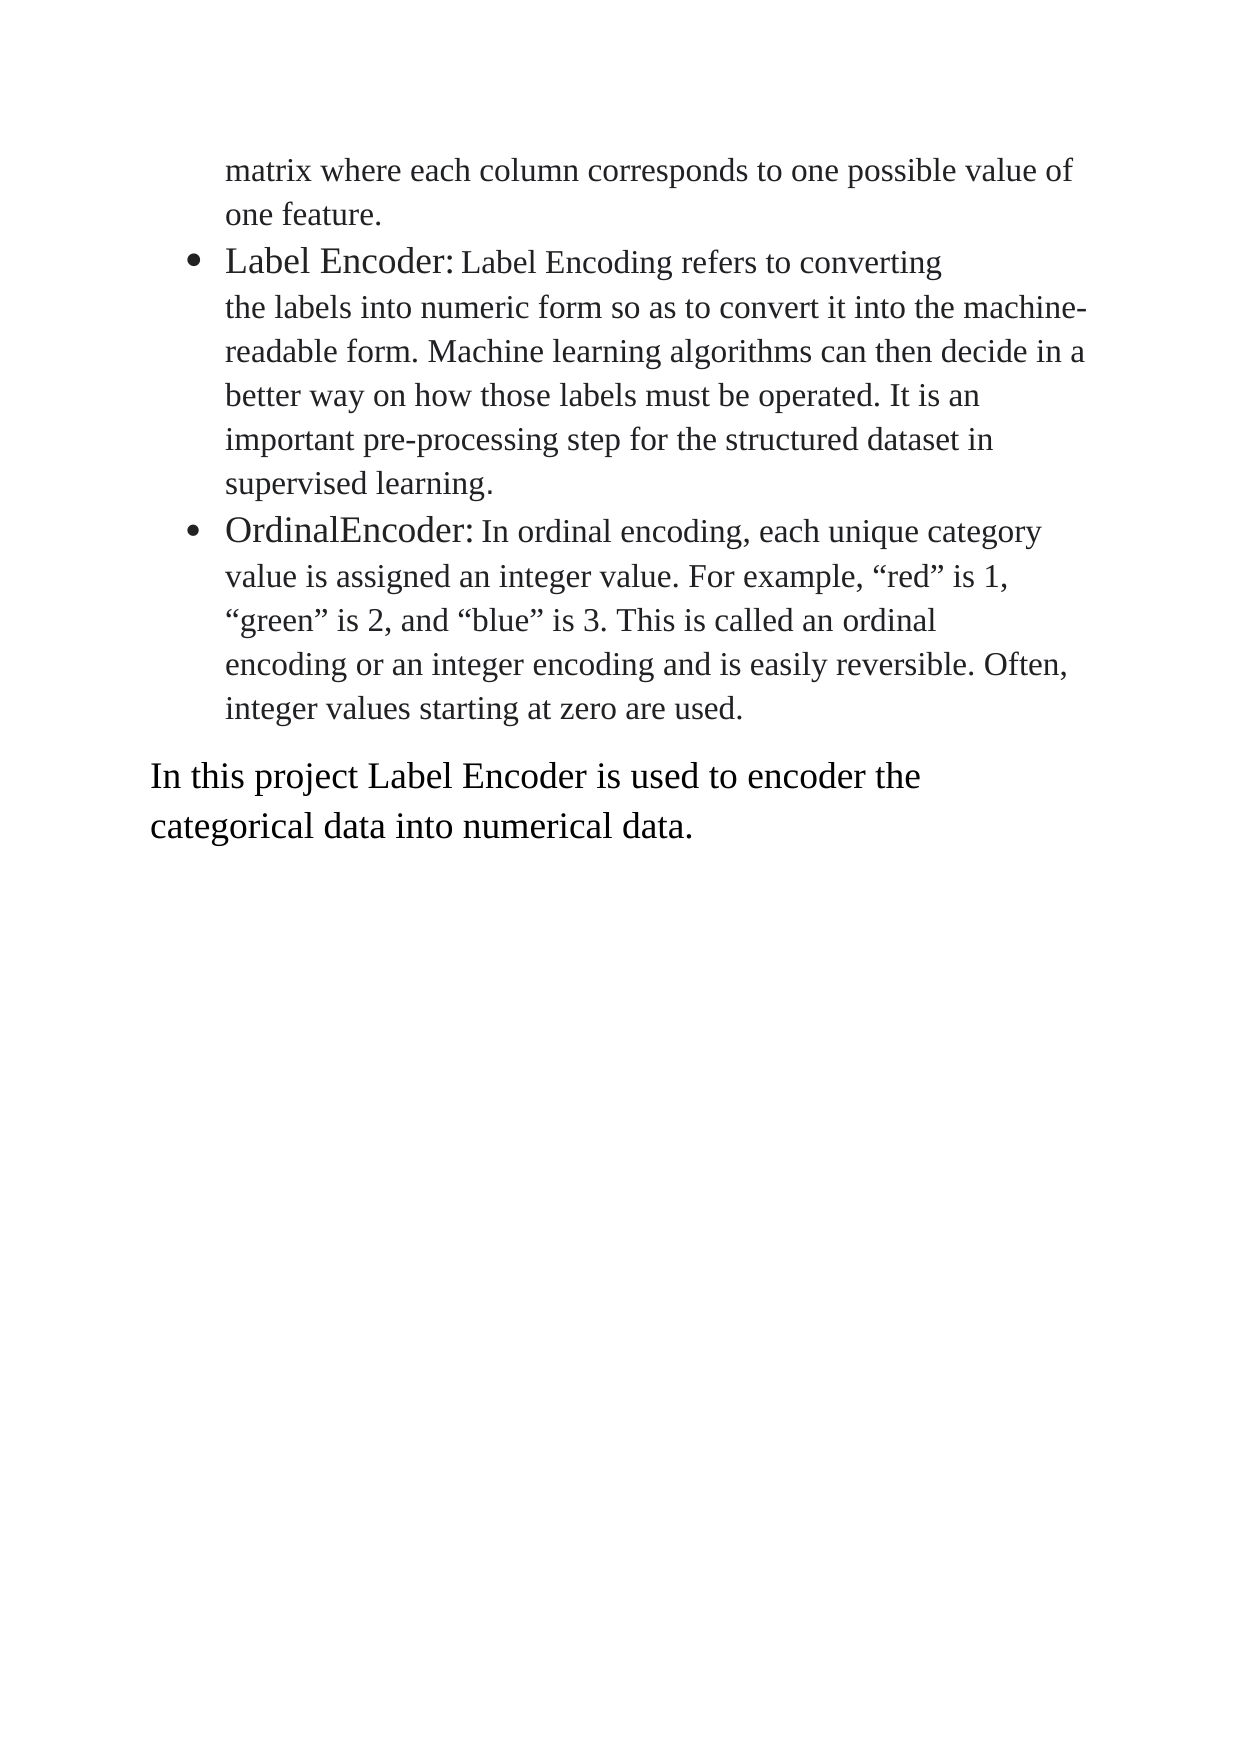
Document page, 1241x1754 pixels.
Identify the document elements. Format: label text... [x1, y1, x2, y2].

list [187, 150, 1090, 232]
list Label Encoder: Label Encoding refers to converting the labels into numeric form so as to convert it into the machine-readable form. Machine learning algorithms can then decide in a better way on how those labels must be operated. It is an important pre-processing step for the structured dataset in supervised learning. [187, 238, 1090, 502]
list OrdinalEncoder: In ordinal encoding, each unique category value is assigned an integer value. For example, “red” is 1, “green” is 2, and “blue” is 3. This is called an ordinal encoding or an integer encoding and is easily reversible. Often, integer values starting at zero are used. [187, 507, 1090, 727]
text In this project Label Encoder is used to encoder the categorical data into numerical data. [150, 753, 1090, 846]
